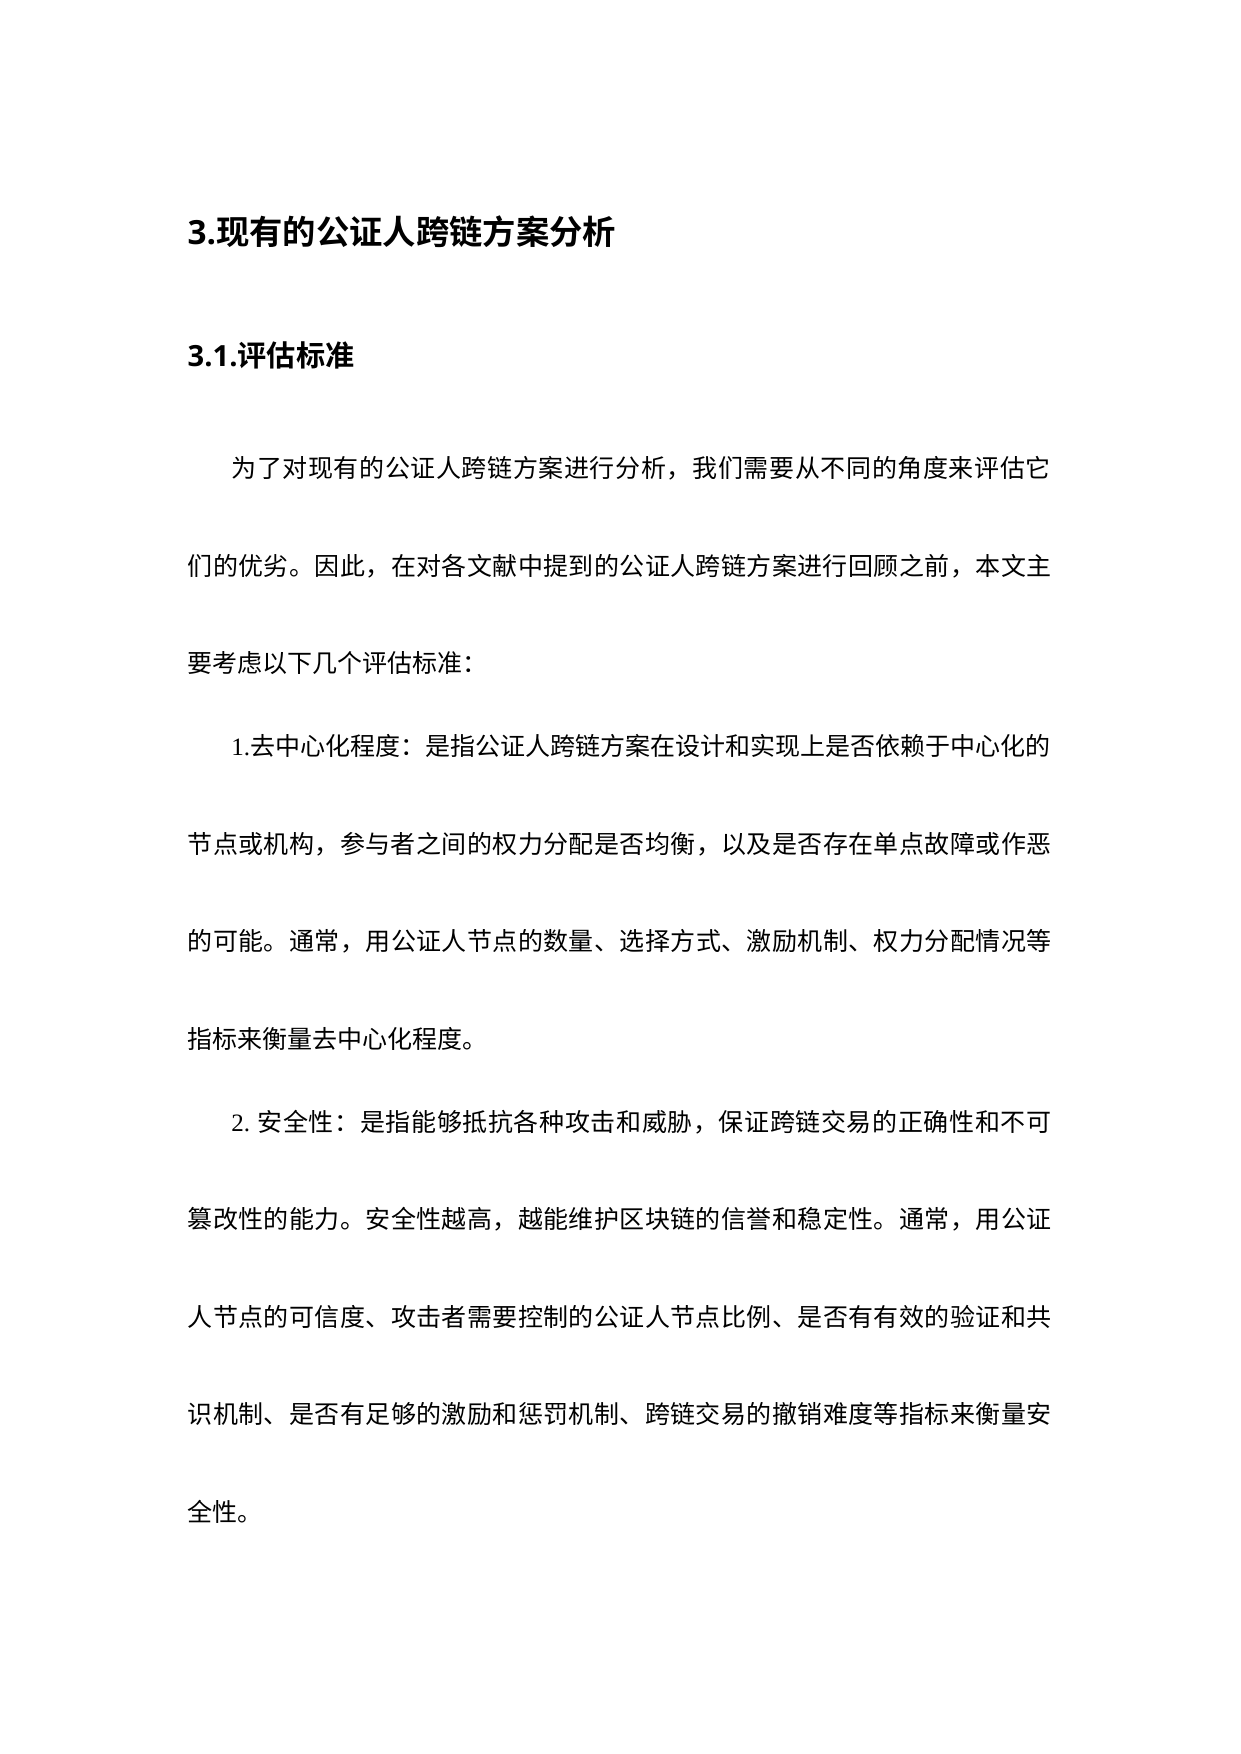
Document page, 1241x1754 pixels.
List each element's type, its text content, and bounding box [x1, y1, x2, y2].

subtitle 3.现有的公证人跨链方案分析 [187, 197, 1053, 262]
text 为了对现有的公证人跨链方案进行分析，我们需要从不同的角度来评估它们的优劣。因此，在对各文献中提到的公证人跨链方案进行回顾之前，本文主要考虑以下几个评估标准： [187, 434, 1053, 694]
subtitle 3.1.评估标准 [187, 321, 1053, 386]
text 1.去中心化程度：是指公证人跨链方案在设计和实现上是否依赖于中心化的节点或机构，参与者之间的权力分配是否均衡，以及是否存在单点故障或作恶的可能。通常，用公证人节点的数量、选择方式、激励机制、权力分配情况等指标来衡量去中心化程度。 [187, 712, 1053, 1070]
text 2. 安全性：是指能够抵抗各种攻击和威胁，保证跨链交易的正确性和不可篡改性的能力。安全性越高，越能维护区块链的信誉和稳定性。通常，用公证人节点的可信度、攻击者需要控制的公证人节点比例、是否有有效的验证和共识机制、是否有足够的激励和惩罚机制、跨链交易的撤销难度等指标来衡量安全性。 [187, 1088, 1053, 1543]
